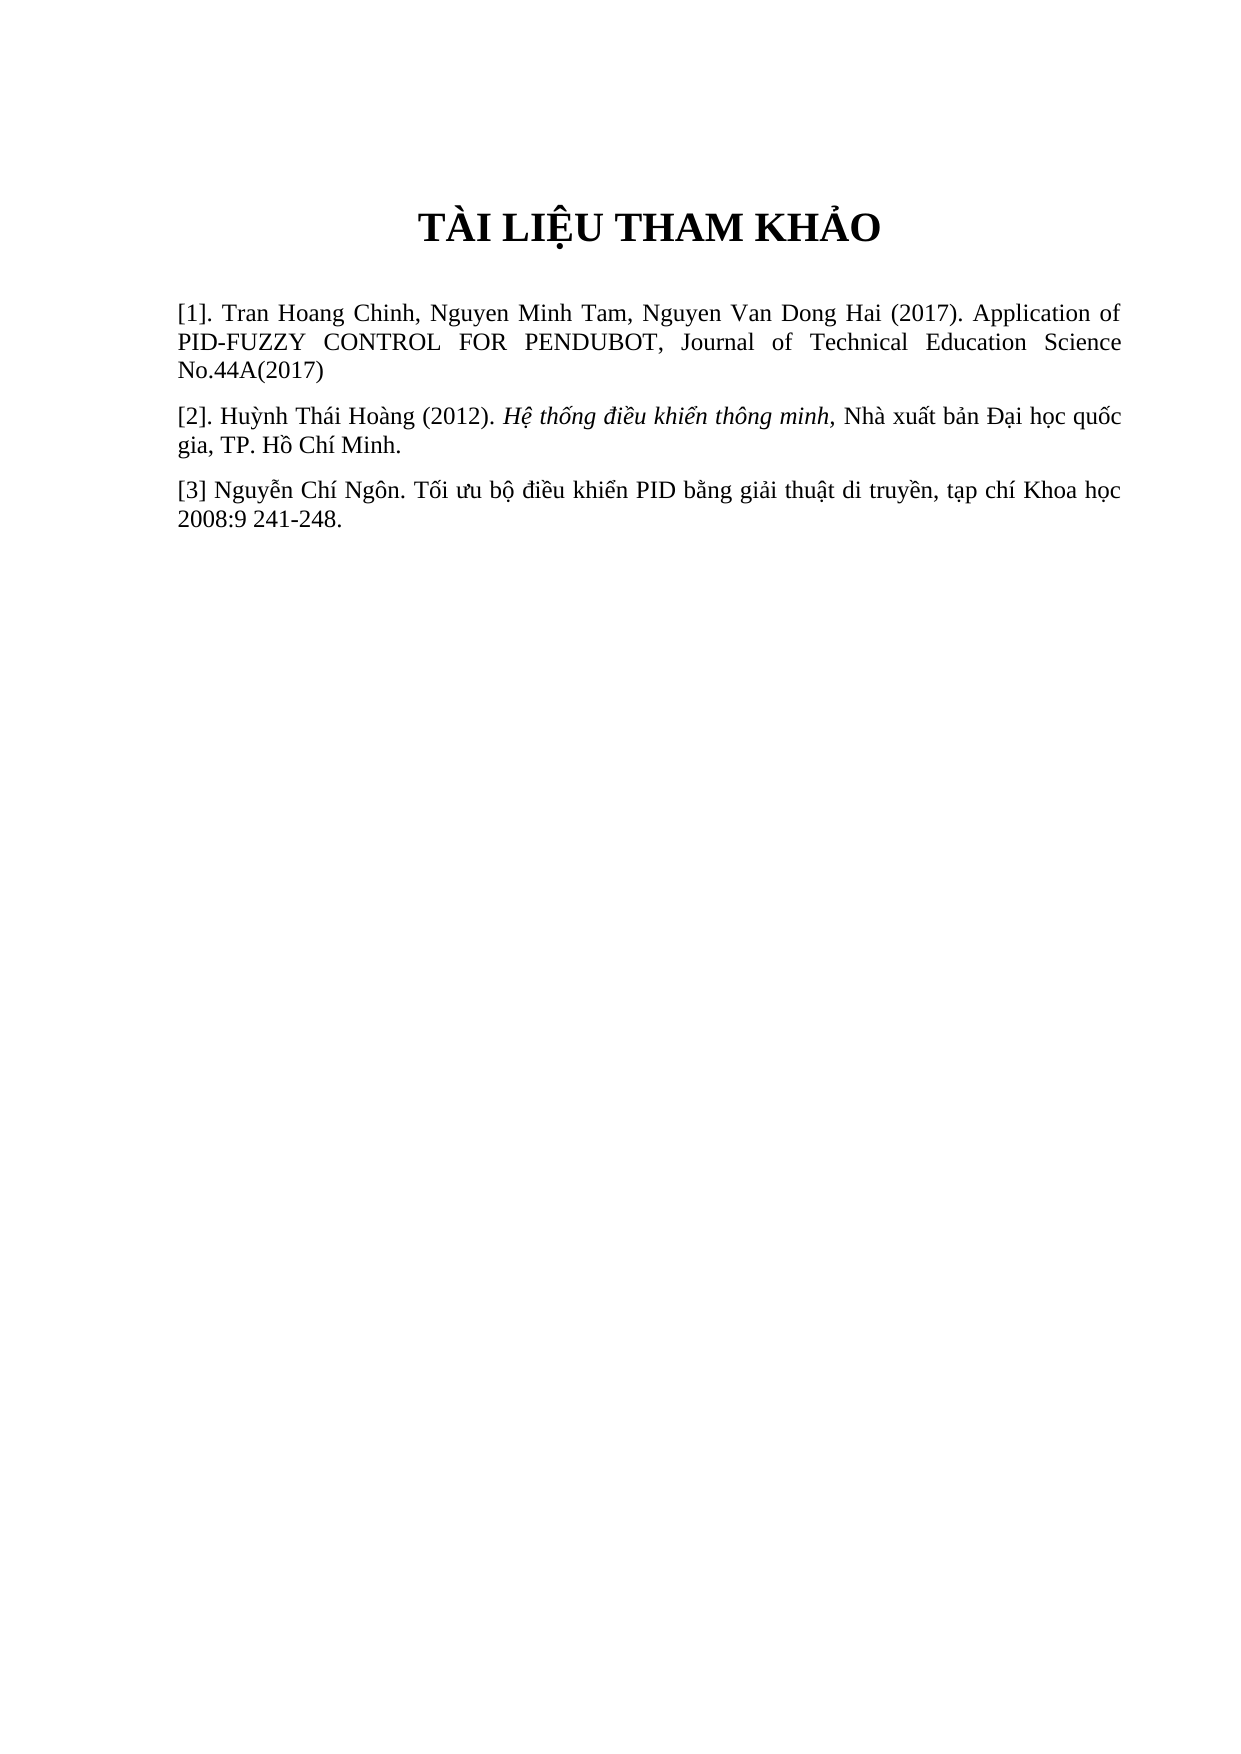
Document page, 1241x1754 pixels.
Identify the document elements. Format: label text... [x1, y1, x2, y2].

subtitle TÀI LIỆU THAM KHẢO [177, 202, 1122, 250]
list [1]. Tran Hoang Chinh, Nguyen Minh Tam, Nguyen Van Dong Hai (2017). Application of PID-FUZZY CONTROL FOR PENDUBOT, Journal of Technical Education Science No.44A(2017) [177, 298, 1122, 384]
list [3] Nguyễn Chí Ngôn. Tối ưu bộ điều khiển PID bằng giải thuật di truyền, tạp chí Khoa học 2008:9 241-248. [177, 475, 1122, 533]
list [2]. Huỳnh Thái Hoàng (2012). Hệ thống điều khiển thông minh, Nhà xuất bản Đại học quốc gia, TP. Hồ Chí Minh. [177, 401, 1122, 458]
